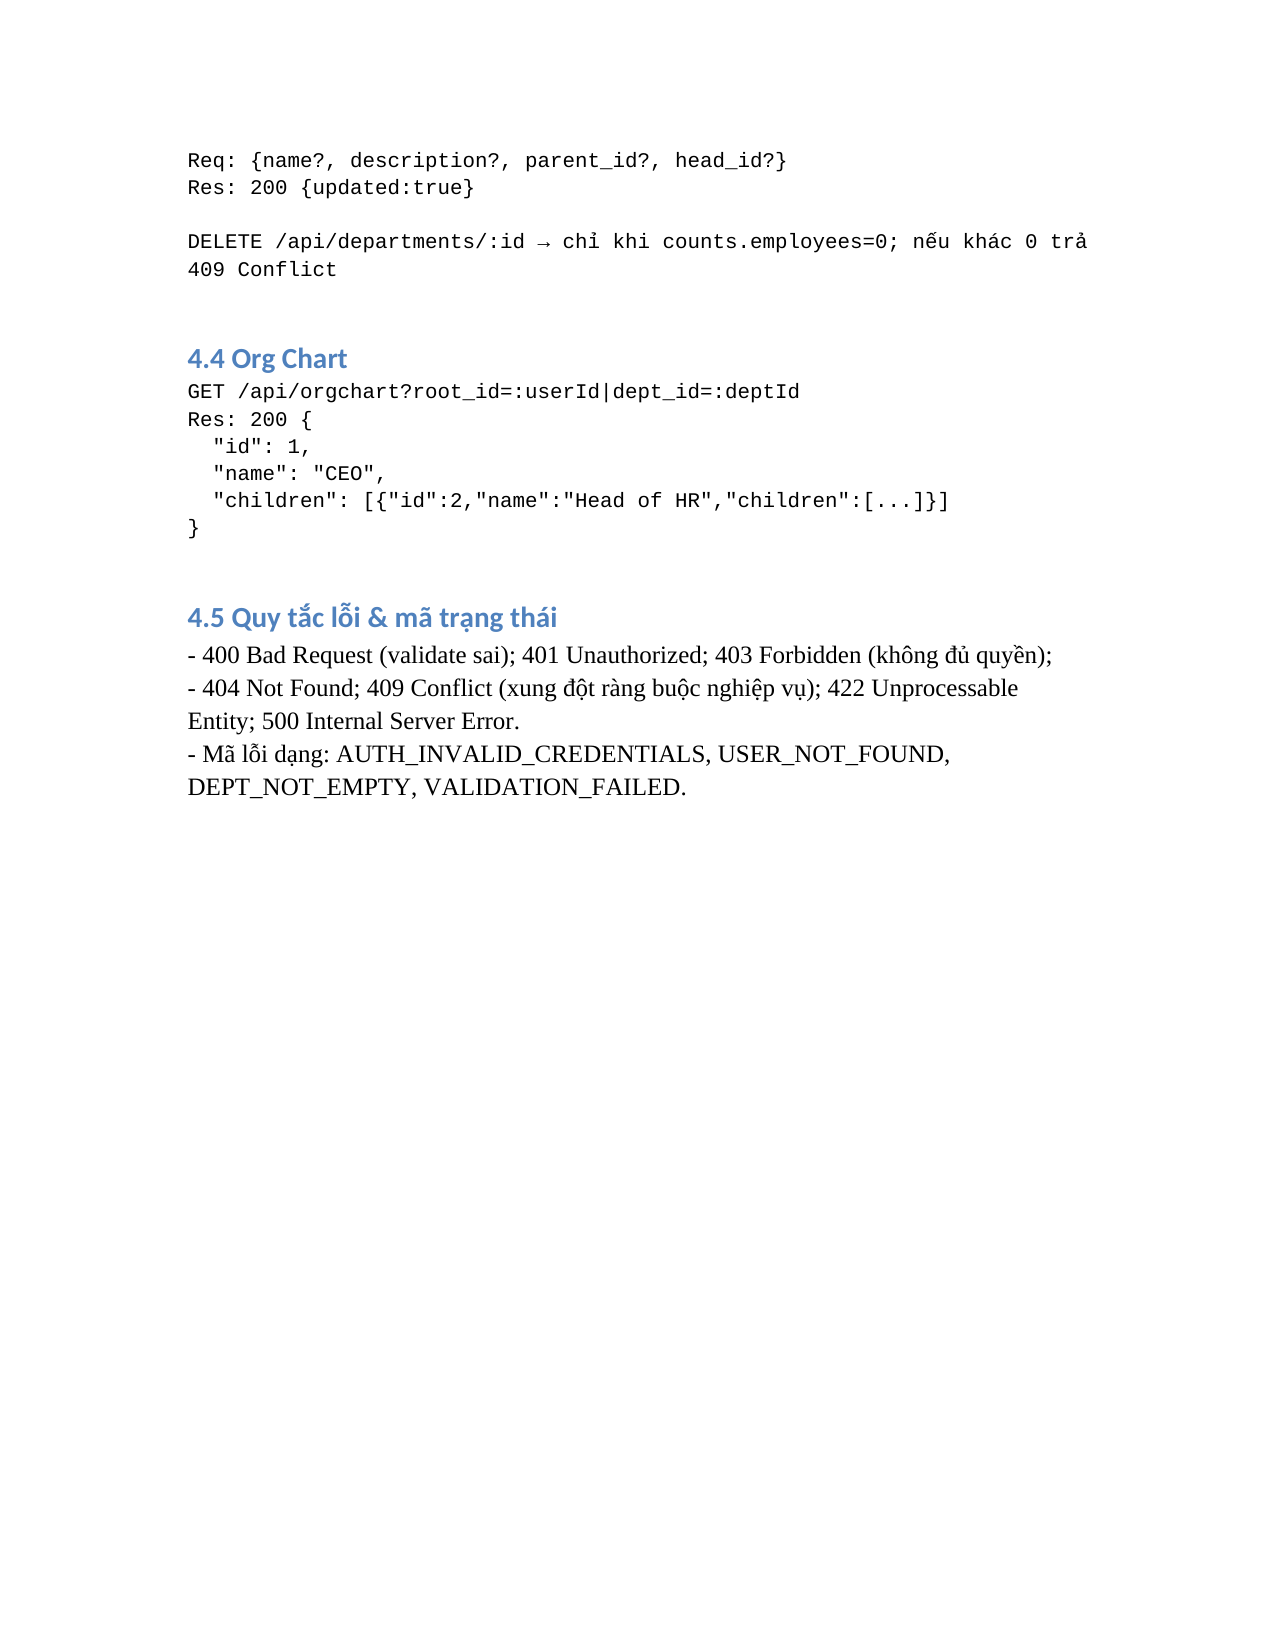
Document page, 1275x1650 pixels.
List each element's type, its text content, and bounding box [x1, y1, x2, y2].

text - 400 Bad Request (validate sai); 401 Unauthorized; 403 Forbidden (không đủ quyền); - 404 Not Found; 409 Conflict (xung đột ràng buộc nghiệp vụ); 422 Unprocessable Entity; 500 Internal Server Error. - Mã lỗi dạng: AUTH_INVALID_CREDENTIALS, USER_NOT_FOUND, DEPT_NOT_EMPTY, VALIDATION_FAILED. [187, 640, 1087, 801]
subtitle 4.4 Org Chart [187, 341, 1087, 376]
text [187, 150, 1087, 315]
text GET /api/orgchart?root_id=:userId|dept_id=:deptId Res: 200 { "id": 1, "name": "CEO", "children": [{"id":2,"name":"Head of HR","children":[...]}] } [187, 381, 1087, 574]
subtitle 4.5 Quy tắc lỗi & mã trạng thái [187, 599, 1087, 635]
